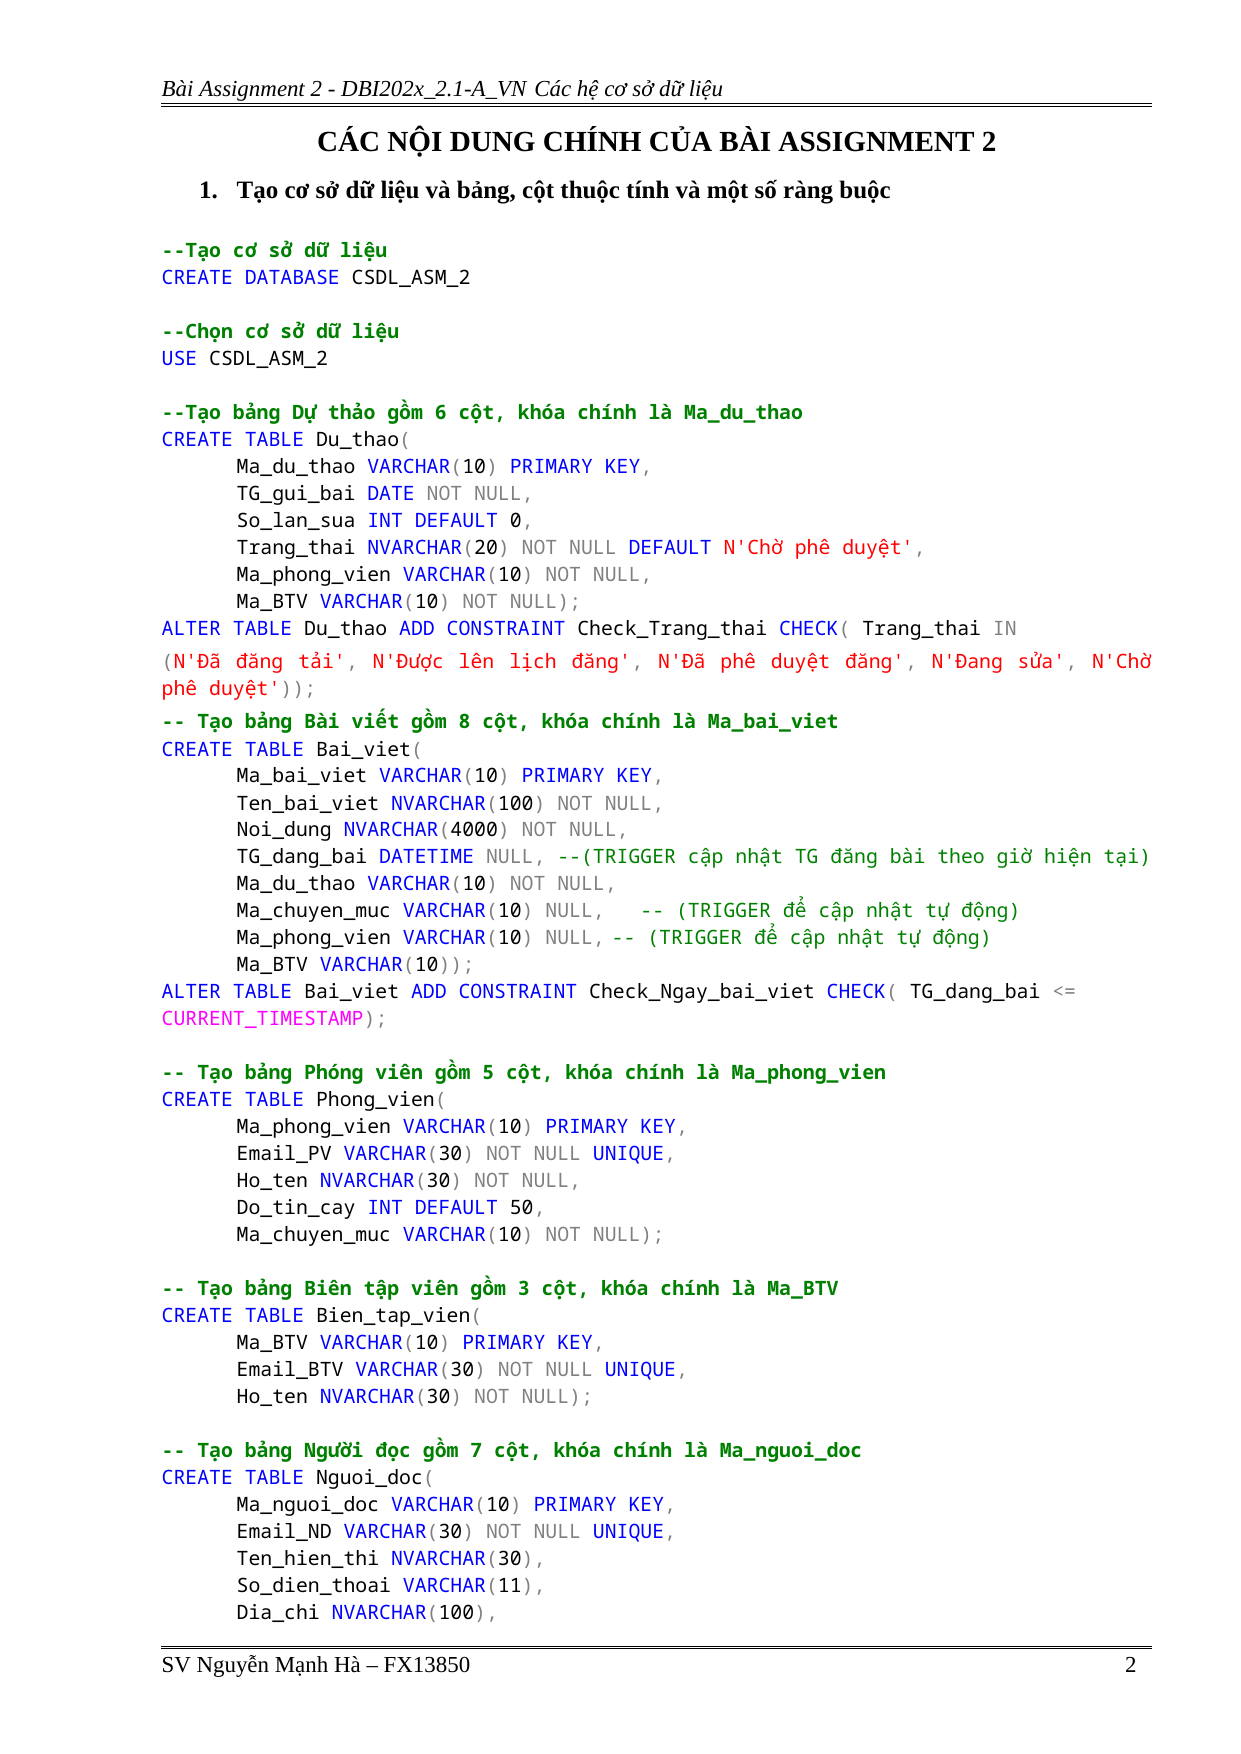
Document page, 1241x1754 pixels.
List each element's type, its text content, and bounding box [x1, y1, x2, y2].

text --Chọn cơ sở dữ liệu [161, 318, 1152, 344]
text CREATE TABLE Du_thao( [161, 426, 1152, 452]
text Ma_phong_vien VARCHAR(10) PRIMARY KEY, [161, 1112, 1152, 1139]
text CREATE TABLE Phong_vien( [161, 1086, 1152, 1112]
text Ho_ten NVARCHAR(30) NOT NULL, [161, 1166, 1152, 1193]
text Noi_dung NVARCHAR(4000) NOT NULL, [161, 816, 1152, 843]
text ALTER TABLE Bai_viet ADD CONSTRAINT Check_Ngay_bai_viet CHECK( TG_dang_bai <= CURRENT_TIMESTAMP); [161, 978, 1152, 1032]
text So_dien_thoai VARCHAR(11), [161, 1571, 1152, 1598]
text Ma_chuyen_muc VARCHAR(10) NOT NULL); [161, 1220, 1152, 1247]
text Ma_du_thao VARCHAR(10) PRIMARY KEY, [161, 452, 1152, 479]
text Ma_bai_viet VARCHAR(10) PRIMARY KEY, [161, 762, 1152, 789]
text CREATE TABLE Nguoi_doc( [161, 1463, 1152, 1490]
text --Tạo bảng Dự thảo gồm 6 cột, khóa chính là Ma_du_thao [161, 398, 1152, 426]
text Ma_du_thao VARCHAR(10) NOT NULL, [161, 870, 1152, 897]
text -- Tạo bảng Phóng viên gồm 5 cột, khóa chính là Ma_phong_vien [161, 1058, 1152, 1086]
text Dia_chi NVARCHAR(100), [161, 1598, 1152, 1625]
text ALTER TABLE Du_thao ADD CONSTRAINT Check_Trang_thai CHECK( Trang_thai IN [161, 614, 1152, 641]
text Ho_ten NVARCHAR(30) NOT NULL); [161, 1382, 1152, 1409]
text Ma_nguoi_doc VARCHAR(10) PRIMARY KEY, [161, 1490, 1152, 1517]
text TG_gui_bai DATE NOT NULL, [161, 479, 1152, 506]
text TG_dang_bai DATETIME NULL, --(TRIGGER cập nhật TG đăng bài theo giờ hiện tại) [161, 843, 1152, 870]
text USE CSDL_ASM_2 [161, 344, 1152, 372]
text CREATE TABLE Bien_tap_vien( [161, 1301, 1152, 1328]
text Ma_phong_vien VARCHAR(10) NULL, -- (TRIGGER để cập nhật tự động) [161, 924, 1152, 951]
list CÁC NỘI DUNG CHÍNH CỦA BÀI ASSIGNMENT 2 [161, 124, 1152, 158]
text Email_BTV VARCHAR(30) NOT NULL UNIQUE, [161, 1355, 1152, 1382]
text -- Tạo bảng Bài viết gồm 8 cột, khóa chính là Ma_bai_viet [161, 708, 1152, 735]
text Ma_BTV VARCHAR(10)); [161, 951, 1152, 978]
list Tạo cơ sở dữ liệu và bảng, cột thuộc tính và một số ràng buộc [199, 175, 1152, 203]
text Ma_BTV VARCHAR(10) PRIMARY KEY, [161, 1328, 1152, 1355]
text Ma_BTV VARCHAR(10) NOT NULL); [161, 587, 1152, 614]
text Email_PV VARCHAR(30) NOT NULL UNIQUE, [161, 1139, 1152, 1166]
text Trang_thai NVARCHAR(20) NOT NULL DEFAULT N'Chờ phê duyệt', [161, 533, 1152, 560]
text Email_ND VARCHAR(30) NOT NULL UNIQUE, [161, 1517, 1152, 1544]
text -- Tạo bảng Biên tập viên gồm 3 cột, khóa chính là Ma_BTV [161, 1274, 1152, 1301]
text So_lan_sua INT DEFAULT 0, [161, 506, 1152, 533]
text Do_tin_cay INT DEFAULT 50, [161, 1193, 1152, 1220]
text (N'Đã đăng tải', N'Được lên lịch đăng', N'Đã phê duyệt đăng', N'Đang sửa', N'Chờ phê duyệt')); [161, 648, 1152, 702]
text CREATE TABLE Bai_viet( [161, 735, 1152, 762]
text Ten_hien_thi NVARCHAR(30), [161, 1544, 1152, 1571]
text -- Tạo bảng Người đọc gồm 7 cột, khóa chính là Ma_nguoi_doc [161, 1436, 1152, 1463]
text CREATE DATABASE CSDL_ASM_2 [161, 264, 1152, 291]
text --Tạo cơ sở dữ liệu [161, 237, 1152, 264]
text Ma_chuyen_muc VARCHAR(10) NULL, -- (TRIGGER để cập nhật tự động) [161, 897, 1152, 924]
text Ma_phong_vien VARCHAR(10) NOT NULL, [161, 560, 1152, 587]
text Ten_bai_viet NVARCHAR(100) NOT NULL, [161, 789, 1152, 816]
